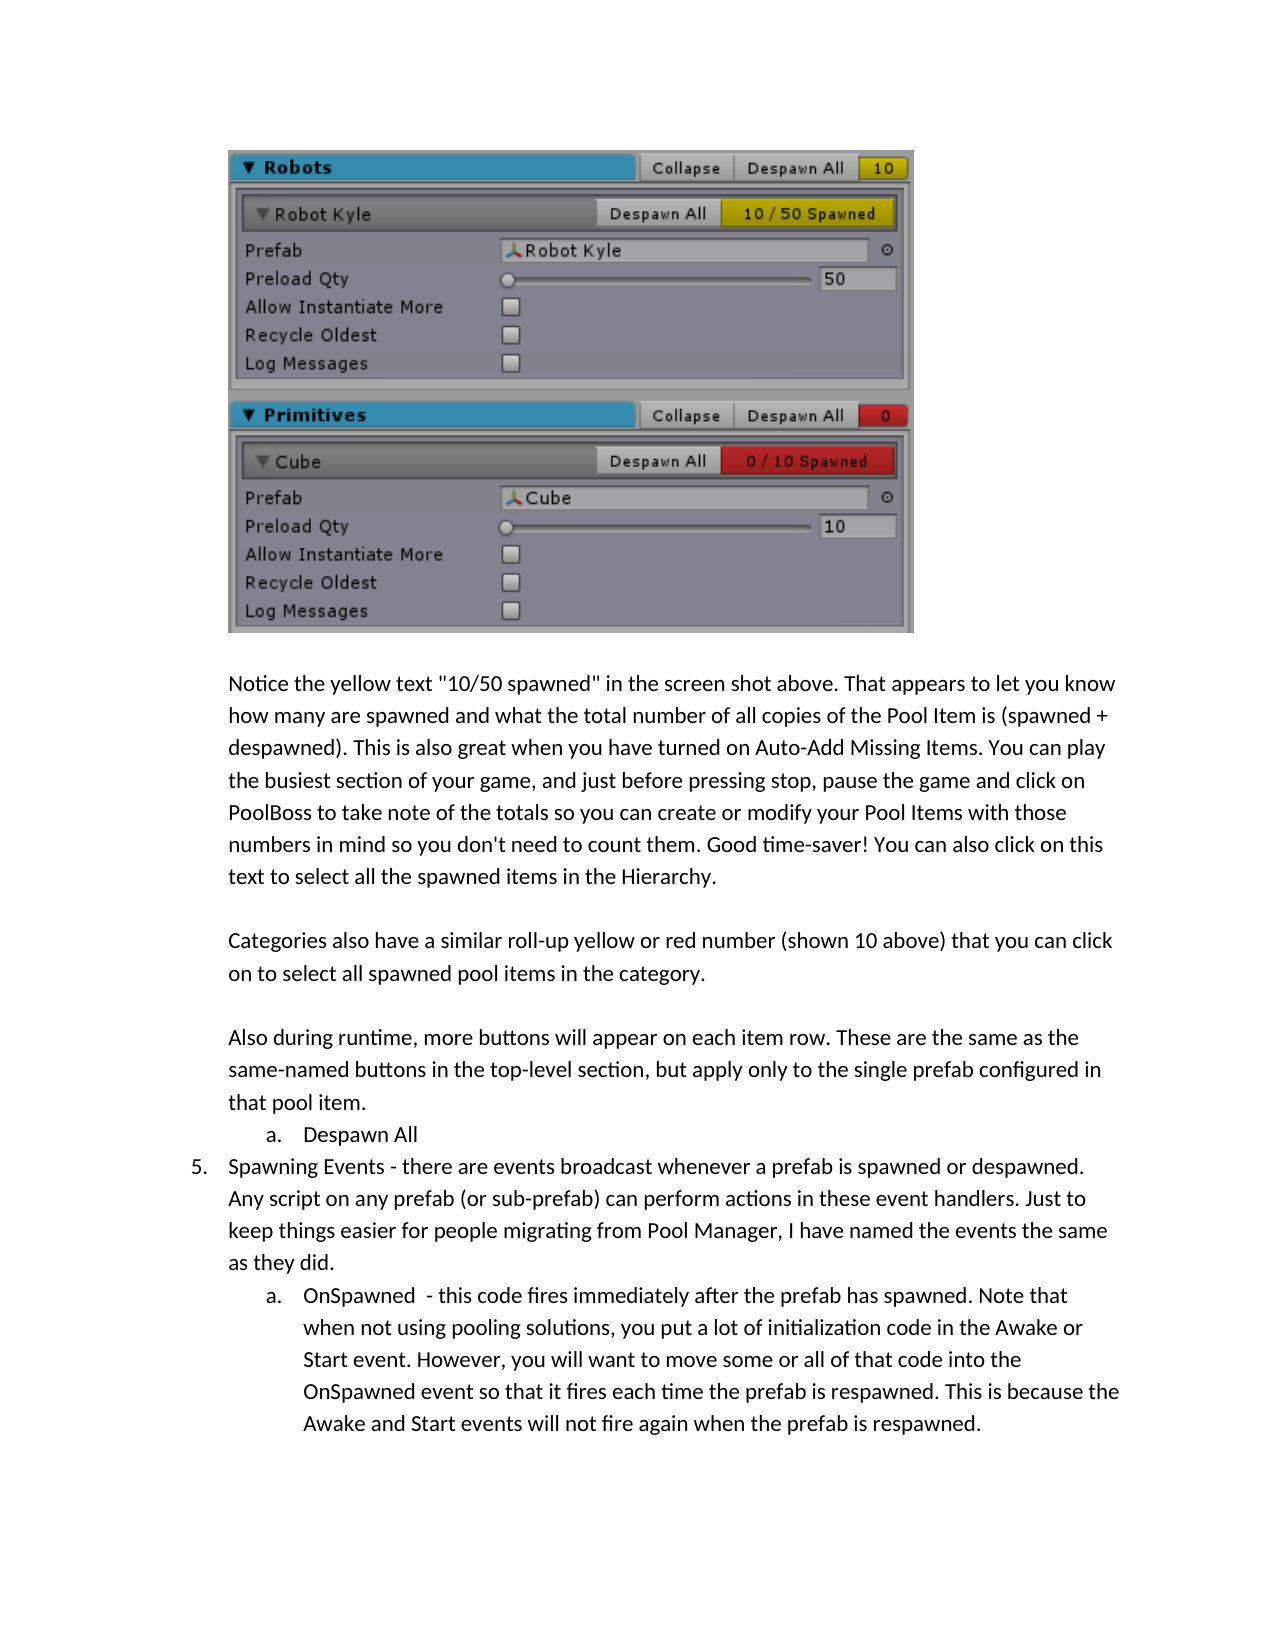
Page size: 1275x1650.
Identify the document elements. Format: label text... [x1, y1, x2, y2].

picture [228, 150, 914, 633]
list Despawn All [266, 1120, 1125, 1148]
list Notice the yellow text "10/50 spawned" in the screen shot above. That appears to let you know how many are spawned and what the total number of all copies of the Pool Item is (spawned + despawned). This is also great when you have turned on Auto-Add Missing Items. You can play the busiest section of your game, and just before pressing stop, pause the game and click on PoolBoss to take note of the totals so you can create or modify your Pool Items with those numbers in mind so you don't need to count them. Good time-saver! You can also click on this text to select all the spawned items in the Hierarchy. [228, 669, 1125, 890]
list OnSpawned - this code fires immediately after the prefab has spawned. Note that when not using pooling solutions, you put a lot of initialization code in the Awake or Start event. However, you will want to move some or all of that code into the OnSpawned event so that it fires each time the prefab is respawned. This is because the Awake and Start events will not fire again when the prefab is respawned. [266, 1281, 1125, 1437]
list Spawning Events - there are events broadcast whenever a prefab is spawned or despawned. Any script on any prefab (or sub-prefab) can perform actions in these event handlers. Just to keep things easier for people migrating from Pool Manager, I have named the events the same as they did. [191, 1152, 1125, 1277]
list Categories also have a similar roll-up yellow or red number (shown 10 above) that you can click on to select all spawned pool items in the category. [228, 927, 1125, 987]
list Also during runtime, more buttons will appear on each item row. These are the same as the same-named buttons in the top-level section, but apply only to the single prefab configured in that pool item. [228, 1023, 1125, 1116]
